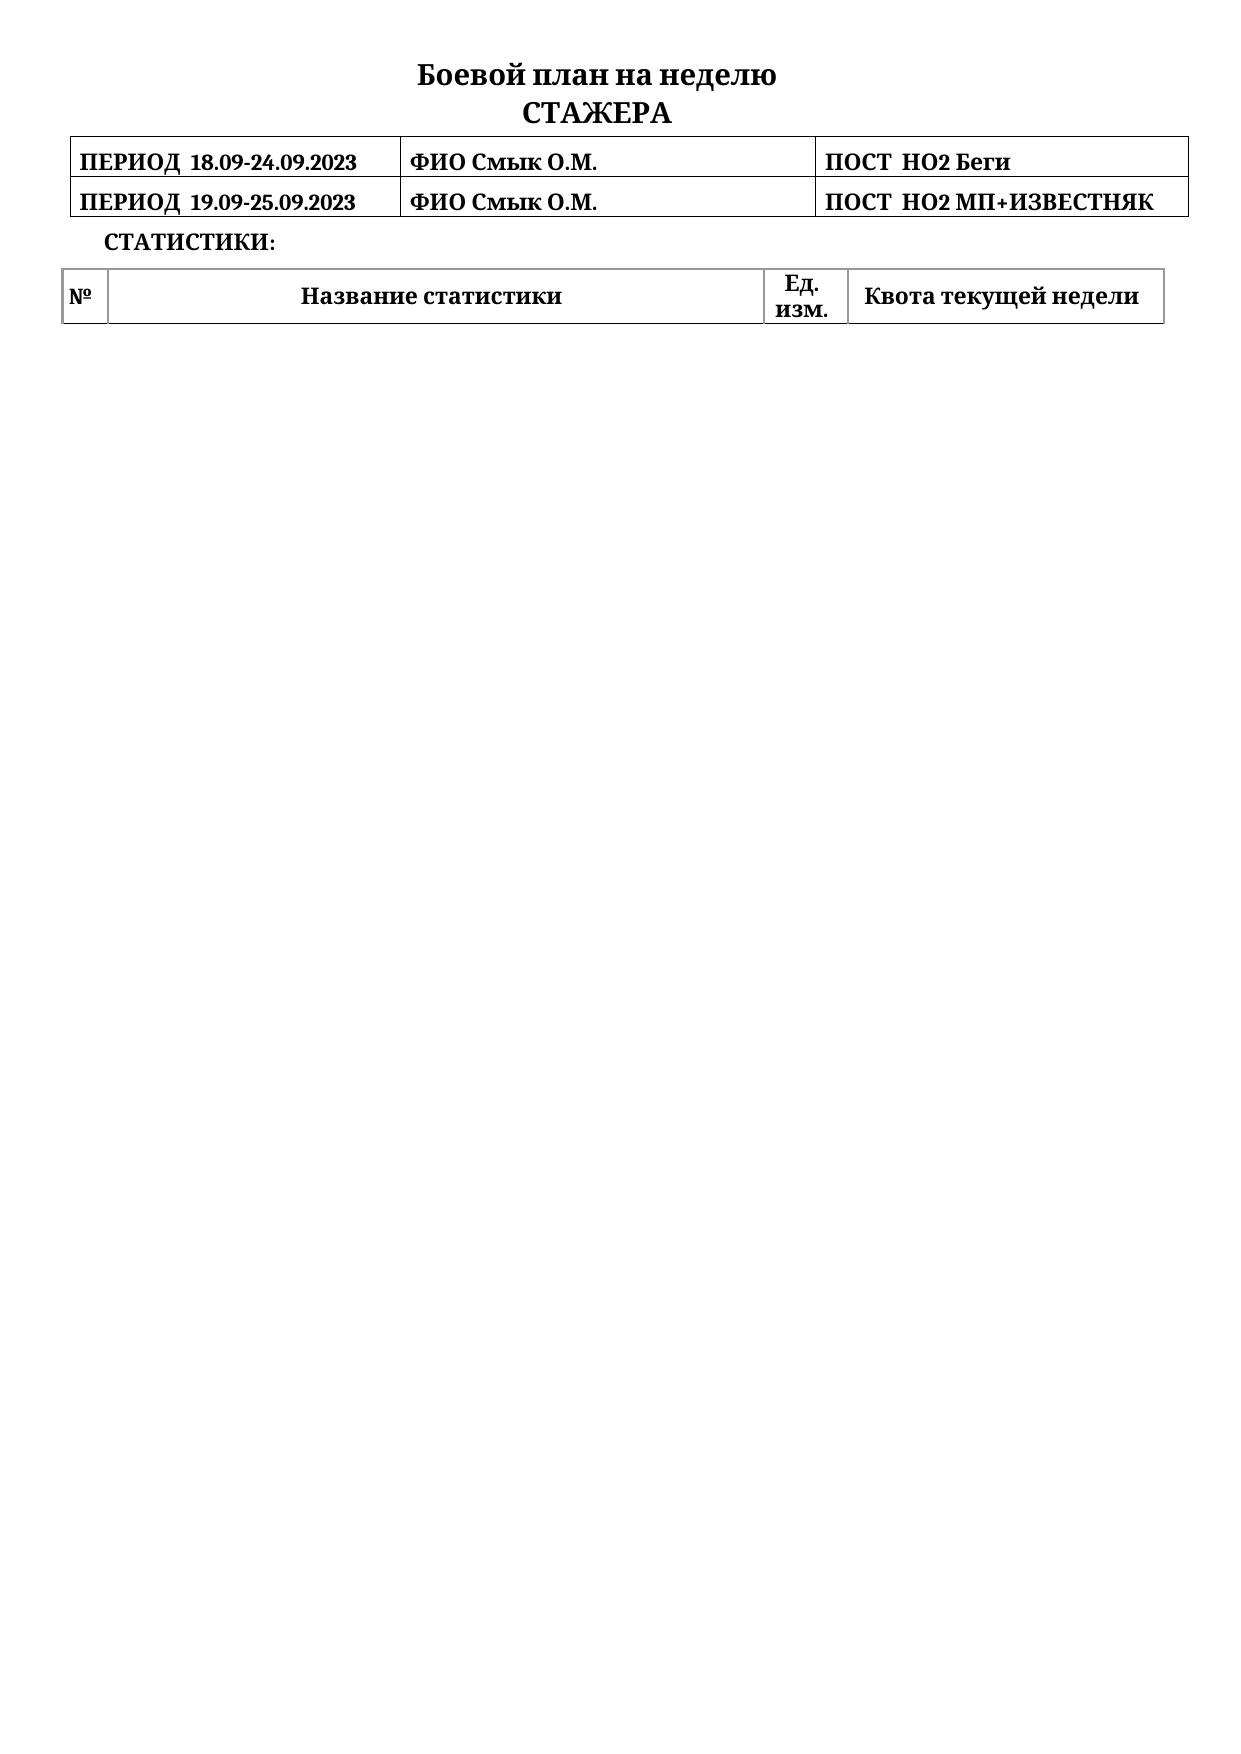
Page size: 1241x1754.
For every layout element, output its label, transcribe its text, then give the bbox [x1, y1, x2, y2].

table_header № [64, 270, 107, 323]
text Боевой план на неделю [103, 59, 1090, 92]
table_header ФИО Смык О.М. [401, 137, 815, 176]
table_cell ФИО Смык О.М. [401, 177, 815, 216]
text СТАЖЕРА [103, 97, 1090, 131]
table_header Ед. изм. [765, 270, 847, 323]
table_cell ПОСТ НО2 МП+ИЗВЕСТНЯК [816, 177, 1188, 216]
table_header ПЕРИОД 18.09-24.09.2023 [71, 137, 400, 176]
table_header Квота текущей недели [849, 270, 1163, 323]
table_header Название статистики [109, 270, 763, 323]
table_cell ПЕРИОД 19.09-25.09.2023 [71, 177, 400, 216]
table_header ПОСТ НО2 Беги [816, 137, 1188, 176]
text СТАТИСТИКИ: [103, 229, 1090, 256]
